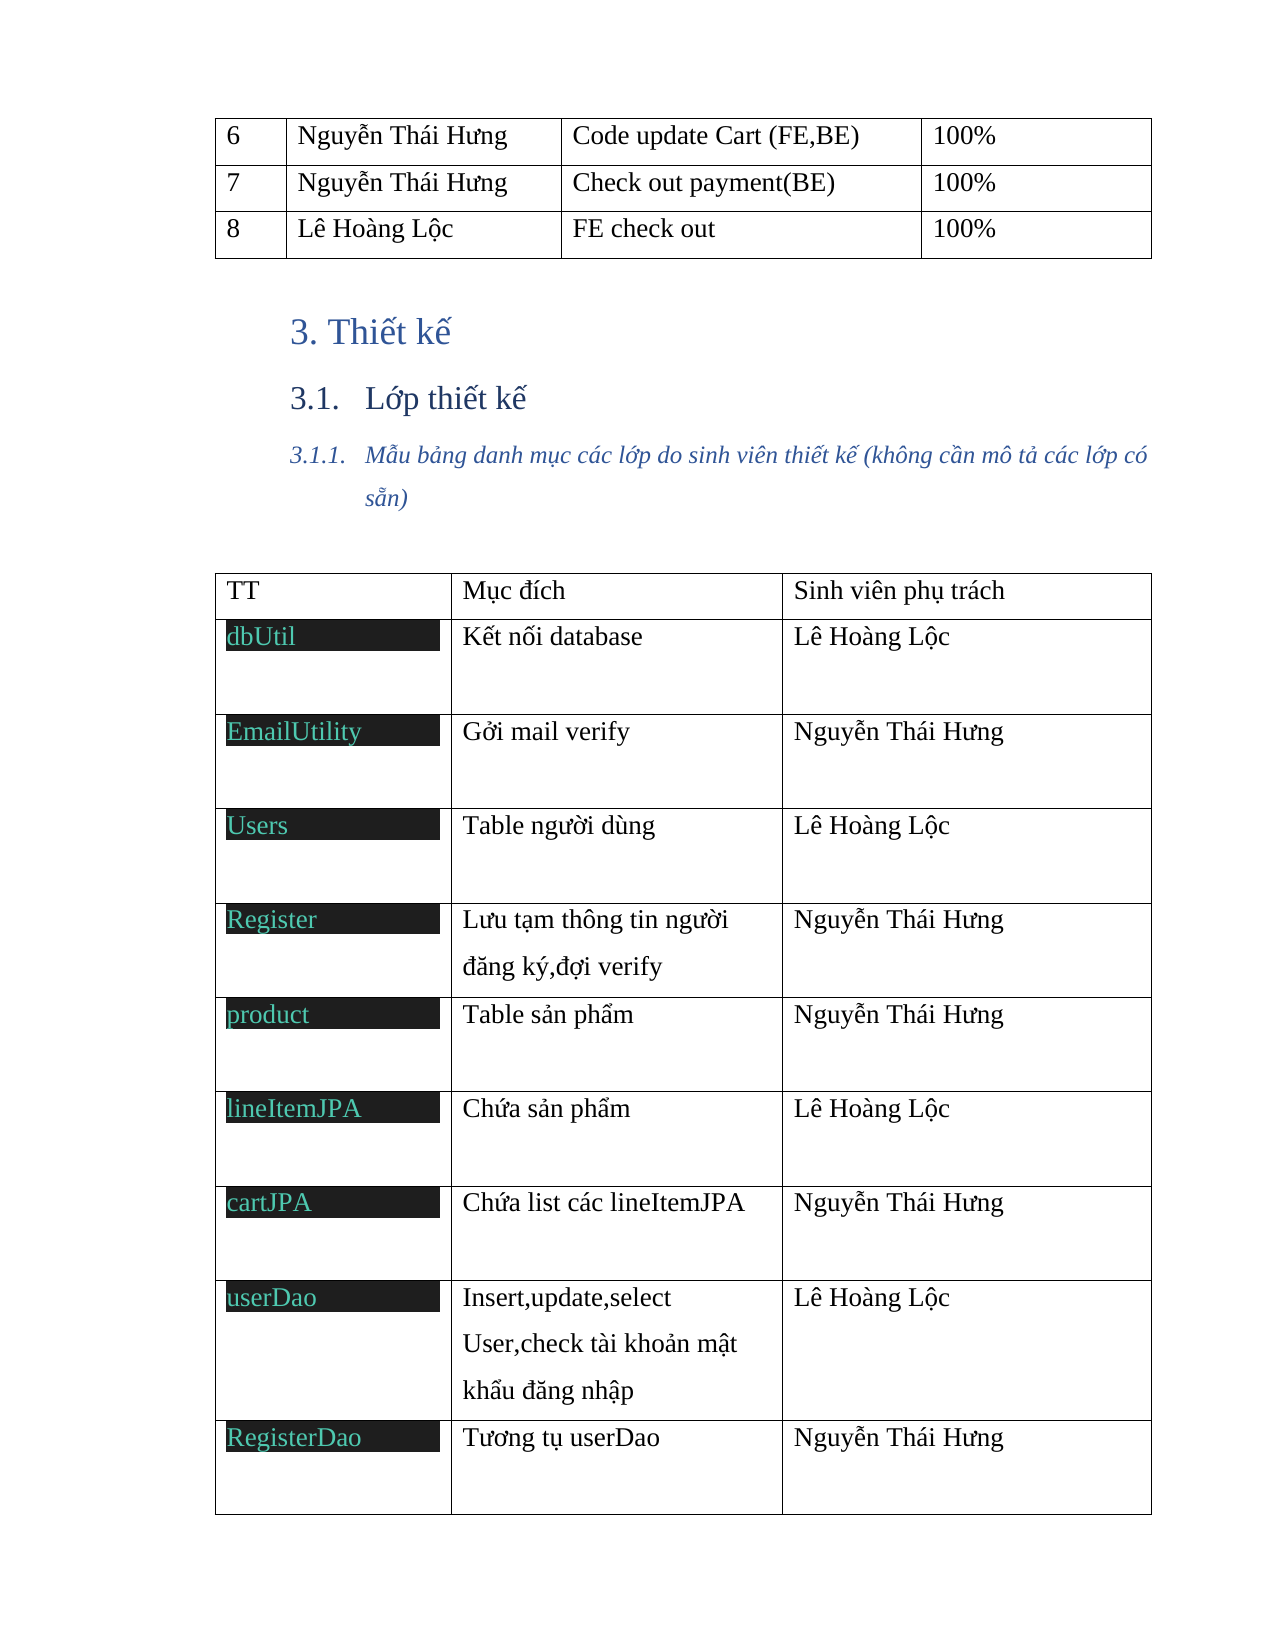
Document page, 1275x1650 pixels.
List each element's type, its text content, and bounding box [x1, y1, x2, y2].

table_cell Lê Hoàng Lộc [783, 1281, 1151, 1420]
table_cell Chứa sản phẩm [452, 1092, 782, 1186]
table_cell Lưu tạm thông tin người đăng ký,đợi verify [452, 904, 782, 997]
table_cell Gởi mail verify [452, 715, 782, 808]
table_cell 100% [922, 166, 1151, 211]
table_cell Lê Hoàng Lộc [783, 809, 1151, 902]
table_cell Table sản phẩm [452, 998, 782, 1091]
table_cell 6 [216, 119, 286, 164]
table_header Sinh viên phụ trách [783, 574, 1151, 619]
table_cell Lê Hoàng Lộc [783, 620, 1151, 714]
table_cell Lê Hoàng Lộc [287, 212, 561, 257]
table_cell dbUtil [216, 620, 451, 714]
table_cell Users [216, 809, 451, 902]
table_cell EmailUtility [216, 715, 451, 808]
table_cell lineItemJPA [216, 1092, 451, 1186]
table_cell Table người dùng [452, 809, 782, 902]
table_cell Tương tụ userDao [452, 1421, 782, 1514]
table_cell FE check out [562, 212, 921, 257]
table_cell 7 [216, 166, 286, 211]
table_cell 100% [922, 119, 1151, 164]
table_cell product [216, 998, 451, 1091]
table_cell Kết nối database [452, 620, 782, 714]
table_cell userDao [216, 1281, 451, 1420]
table_cell Chứa list các lineItemJPA [452, 1187, 782, 1280]
table_cell Insert,update,select User,check tài khoản mật khẩu đăng nhập [452, 1281, 782, 1420]
table_cell cartJPA [216, 1187, 451, 1280]
table_header TT [216, 574, 451, 619]
table_cell Nguyễn Thái Hưng [783, 715, 1151, 808]
subtitle Lớp thiết kế [290, 378, 1157, 417]
table_cell Register [216, 904, 451, 997]
table_cell 100% [922, 212, 1151, 257]
table_cell Nguyễn Thái Hưng [783, 1421, 1151, 1514]
table_cell Code update Cart (FE,BE) [562, 119, 921, 164]
table_cell Nguyễn Thái Hưng [287, 119, 561, 164]
subtitle Mẫu bảng danh mục các lớp do sinh viên thiết kế (không cần mô tả các lớp có sẵn) [290, 440, 1157, 512]
table_cell 8 [216, 212, 286, 257]
table_cell Nguyễn Thái Hưng [783, 904, 1151, 997]
table_cell Check out payment(BE) [562, 166, 921, 211]
table_cell Lê Hoàng Lộc [783, 1092, 1151, 1186]
table_cell Nguyễn Thái Hưng [287, 166, 561, 211]
table_cell Nguyễn Thái Hưng [783, 998, 1151, 1091]
subtitle Thiết kế [290, 309, 1157, 352]
table_header Mục đích [452, 574, 782, 619]
table_cell Nguyễn Thái Hưng [783, 1187, 1151, 1280]
table_cell RegisterDao [216, 1421, 451, 1514]
